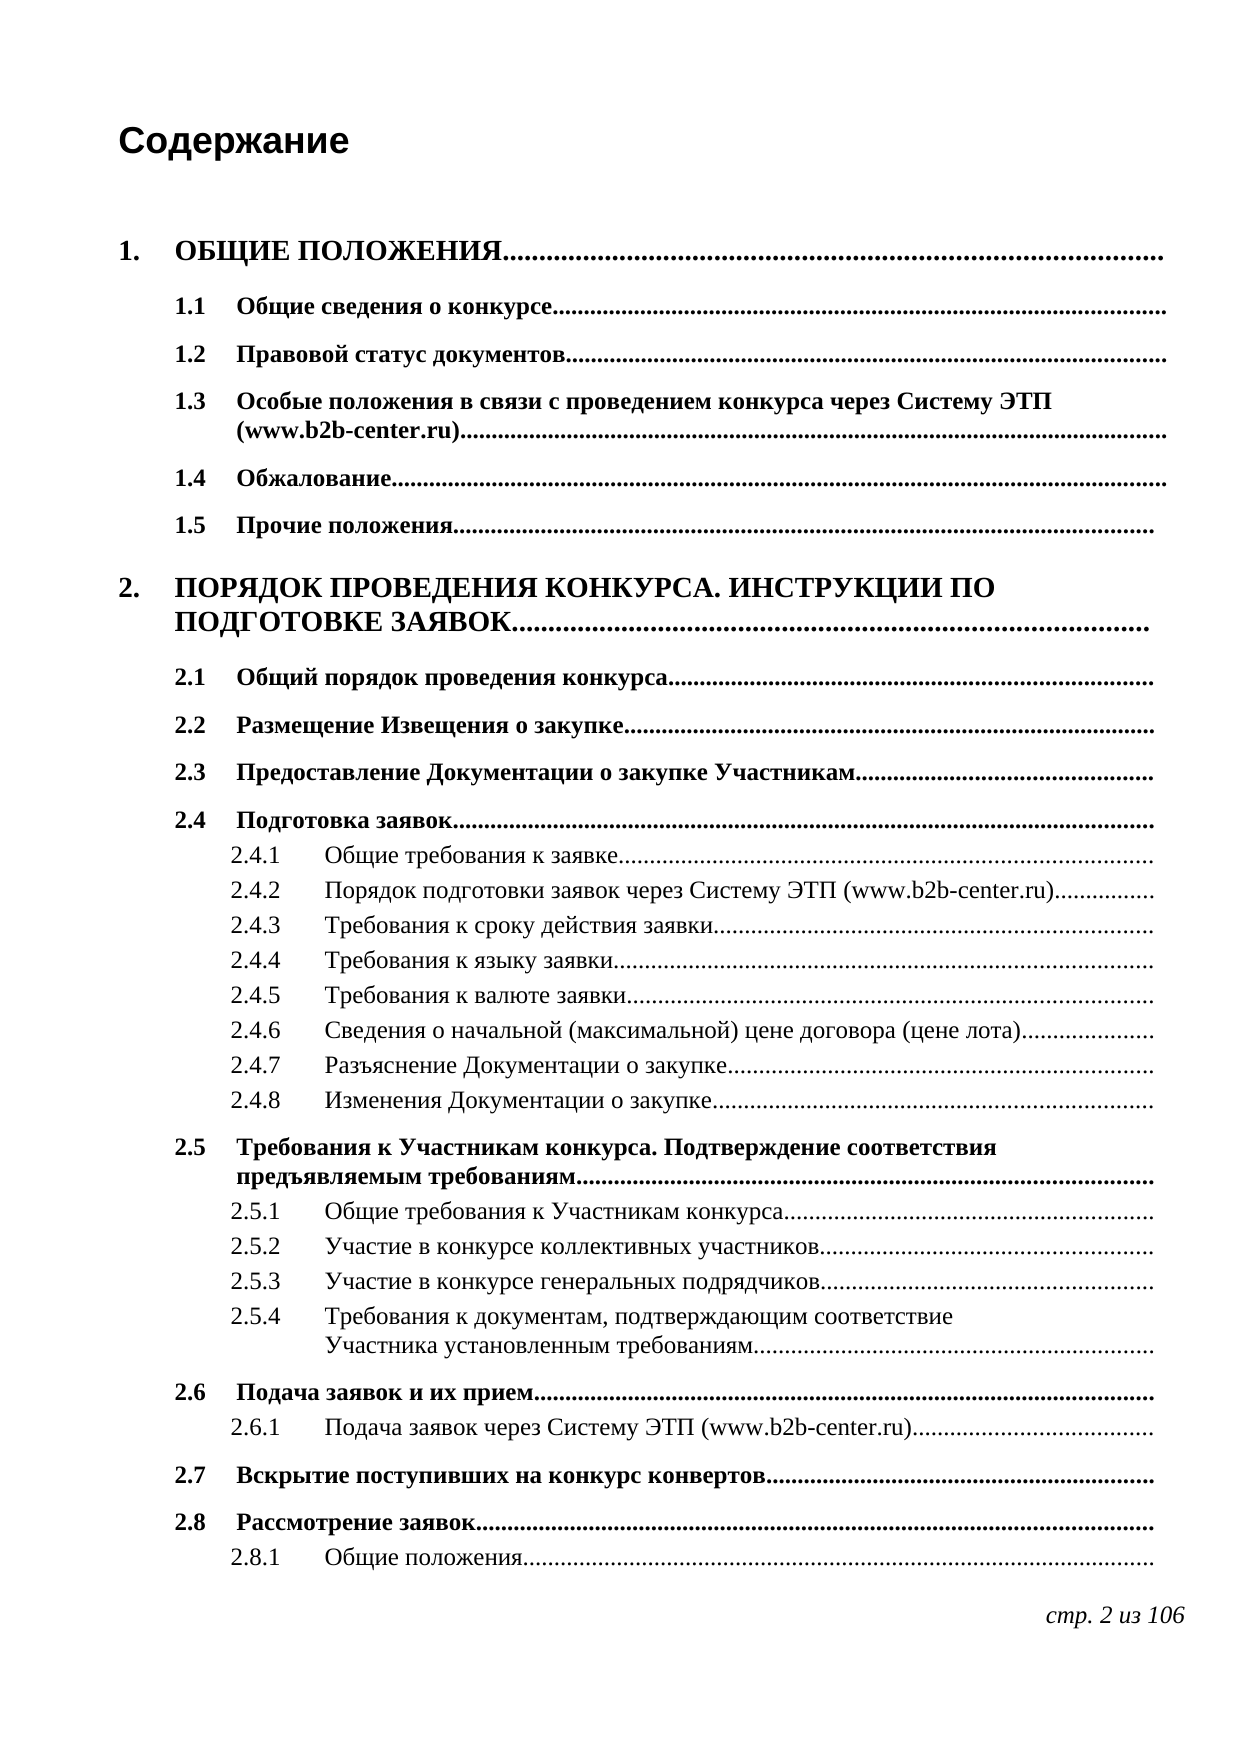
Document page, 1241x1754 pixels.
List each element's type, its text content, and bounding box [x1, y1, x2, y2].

text 2.4.3 Требования к сроку действия заявки 19 [230, 910, 1063, 938]
text 2.4 Подготовка заявок 14 [174, 805, 1093, 833]
text 2.8 Рассмотрение заявок 33 [174, 1507, 1093, 1536]
text 2. Порядок проведения конкурса. Инструкции по подготовке заявок 13 [118, 570, 1063, 637]
text Содержание [118, 118, 1181, 161]
text 1.4 Обжалование 9 [174, 463, 1093, 491]
text 2.3 Предоставление Документации о закупке Участникам 14 [174, 757, 1093, 786]
text 2.8.1 Общие положения 33 [230, 1542, 1063, 1571]
text 2.4.1 Общие требования к заявке 14 [230, 840, 1063, 868]
text 2.4.8 Изменения Документации о закупке 21 [230, 1085, 1063, 1113]
text 2.5.4 Требования к документам, подтверждающим соответствие Участника установленным требованиям 29 [230, 1301, 1063, 1358]
text 1.2 Правовой статус документов 7 [174, 339, 1093, 368]
text 2.5.1 Общие требования к Участникам конкурса 22 [230, 1196, 1063, 1225]
text 1.3 Особые положения в связи с проведением конкурса через Систему ЭТП (www.b2b-center.ru) 9 [174, 386, 1093, 444]
text 2.6 Подача заявок и их прием 32 [174, 1377, 1093, 1406]
text 2.5 Требования к Участникам конкурса. Подтверждение соответствия предъявляемым требованиям 22 [174, 1132, 1093, 1190]
text 2.4.6 Сведения о начальной (максимальной) цене договора (цене лота) 20 [230, 1015, 1063, 1043]
text 1. Общие положения 6 [118, 233, 1063, 266]
text 1.1 Общие сведения о конкурсе 6 [174, 291, 1093, 320]
text 2.4.2 Порядок подготовки заявок через Систему ЭТП (www.b2b-center.ru) 18 [230, 875, 1063, 903]
text 2.4.7 Разъяснение Документации о закупке 20 [230, 1050, 1063, 1078]
text 2.5.3 Участие в конкурсе генеральных подрядчиков 27 [230, 1266, 1063, 1295]
text 2.6.1 Подача заявок через Систему ЭТП (www.b2b-center.ru) 32 [230, 1412, 1063, 1441]
text 2.2 Размещение Извещения о закупке 13 [174, 710, 1093, 738]
text 2.5.2 Участие в конкурсе коллективных участников 24 [230, 1231, 1063, 1260]
text 2.4.5 Требования к валюте заявки 20 [230, 980, 1063, 1008]
text 2.1 Общий порядок проведения конкурса 13 [174, 662, 1093, 691]
text 2.4.4 Требования к языку заявки 19 [230, 945, 1063, 973]
text 1.5 Прочие положения 11 [174, 510, 1093, 539]
text 2.7 Вскрытие поступивших на конкурс конвертов 33 [174, 1460, 1093, 1488]
